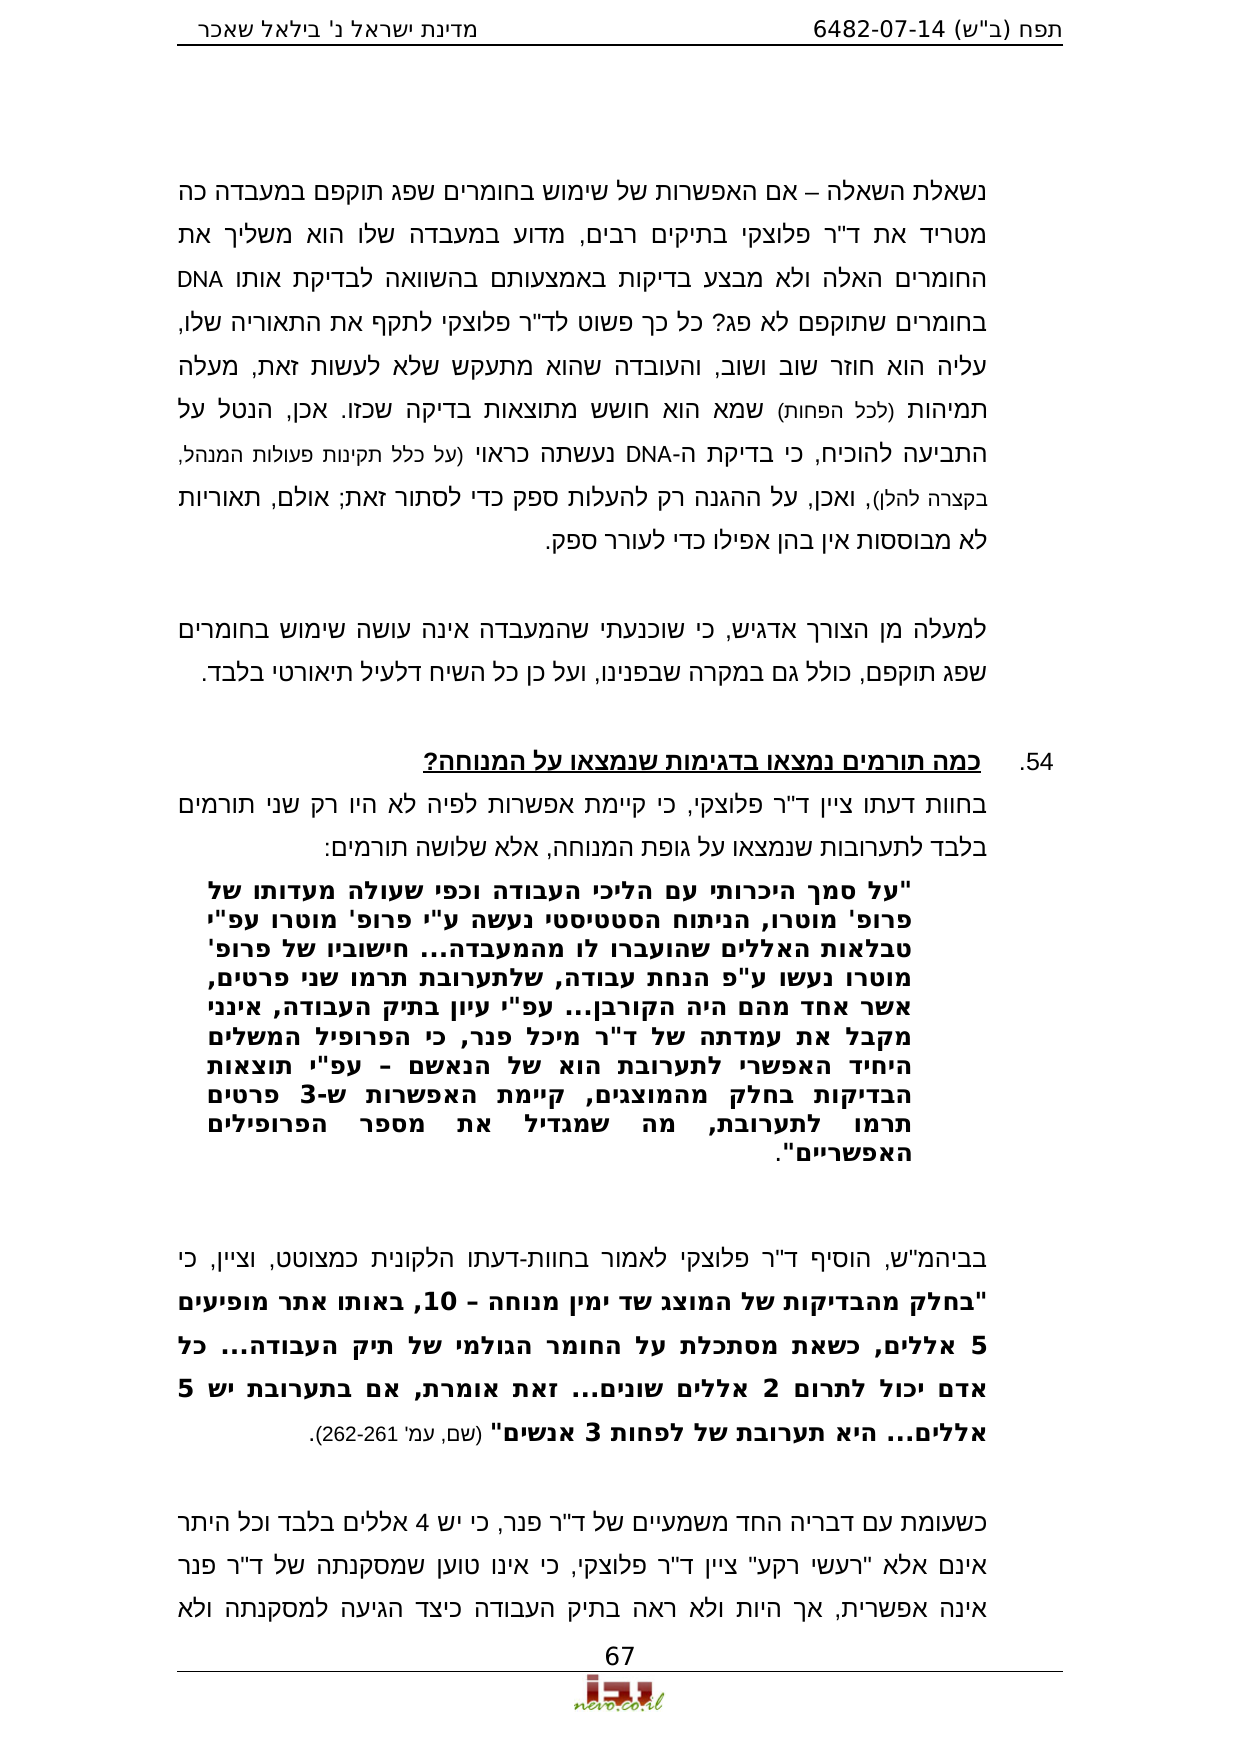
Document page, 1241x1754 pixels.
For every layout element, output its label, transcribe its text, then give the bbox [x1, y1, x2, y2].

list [177, 177, 988, 554]
picture [574, 1674, 666, 1712]
list בחוות דעתו ציין ד"ר פלוצקי, כי קיימת אפשרות לפיה לא היו רק שני תורמים בלבד לתערובות שנמצאו על גופת המנוחה, אלא שלושה תורמים: [177, 790, 988, 862]
list למעלה מן הצורך אדגיש, כי שוכנעתי שהמעבדה אינה עושה שימוש בחומרים שפג תוקפם, כולל גם במקרה שבפנינו, ועל כן כל השיח דלעיל תיאורטי בלבד. [177, 614, 988, 686]
list בביהמ"ש, הוסיף ד"ר פלוצקי לאמור בחוות-דעתו הלקונית כמצוטט, וציין, כי "בחלק מהבדיקות של המוצג שד ימין מנוחה – 10, באותו אתר מופיעים 5 אללים, כשאת מסתכלת על החומר הגולמי של תיק העבודה... כל אדם יכול לתרום 2 אללים שונים... זאת אומרת, אם בתערובת יש 5 אללים... היא תערובת של לפחות 3 אנשים" (שם, עמ' 262-261). [177, 1244, 988, 1448]
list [177, 1508, 988, 1623]
list כמה תורמים נמצאו בדגימות שנמצאו על המנוחה? [177, 747, 1019, 775]
list "על סמך היכרותי עם הליכי העבודה וכפי שעולה מעדותו של פרופ' מוטרו, הניתוח הסטטיסטי נעשה ע"י פרופ' מוטרו עפ"י טבלאות האללים שהועברו לו מהמעבדה... חישוביו של פרופ' מוטרו נעשו ע"פ הנחת עבודה, שלתערובת תרמו שני פרטים, אשר אחד מהם היה הקורבן... עפ"י עיון בתיק העבודה, אינני מקבל את עמדתה של ד"ר מיכל פנר, כי הפרופיל המשלים היחיד האפשרי לתערובת הוא של הנאשם – עפ"י תוצאות הבדיקות בחלק מהמוצגים, קיימת האפשרות ש-3 פרטים תרמו לתערובת, מה שמגדיל את מספר הפרופילים האפשריים". [207, 876, 913, 1168]
